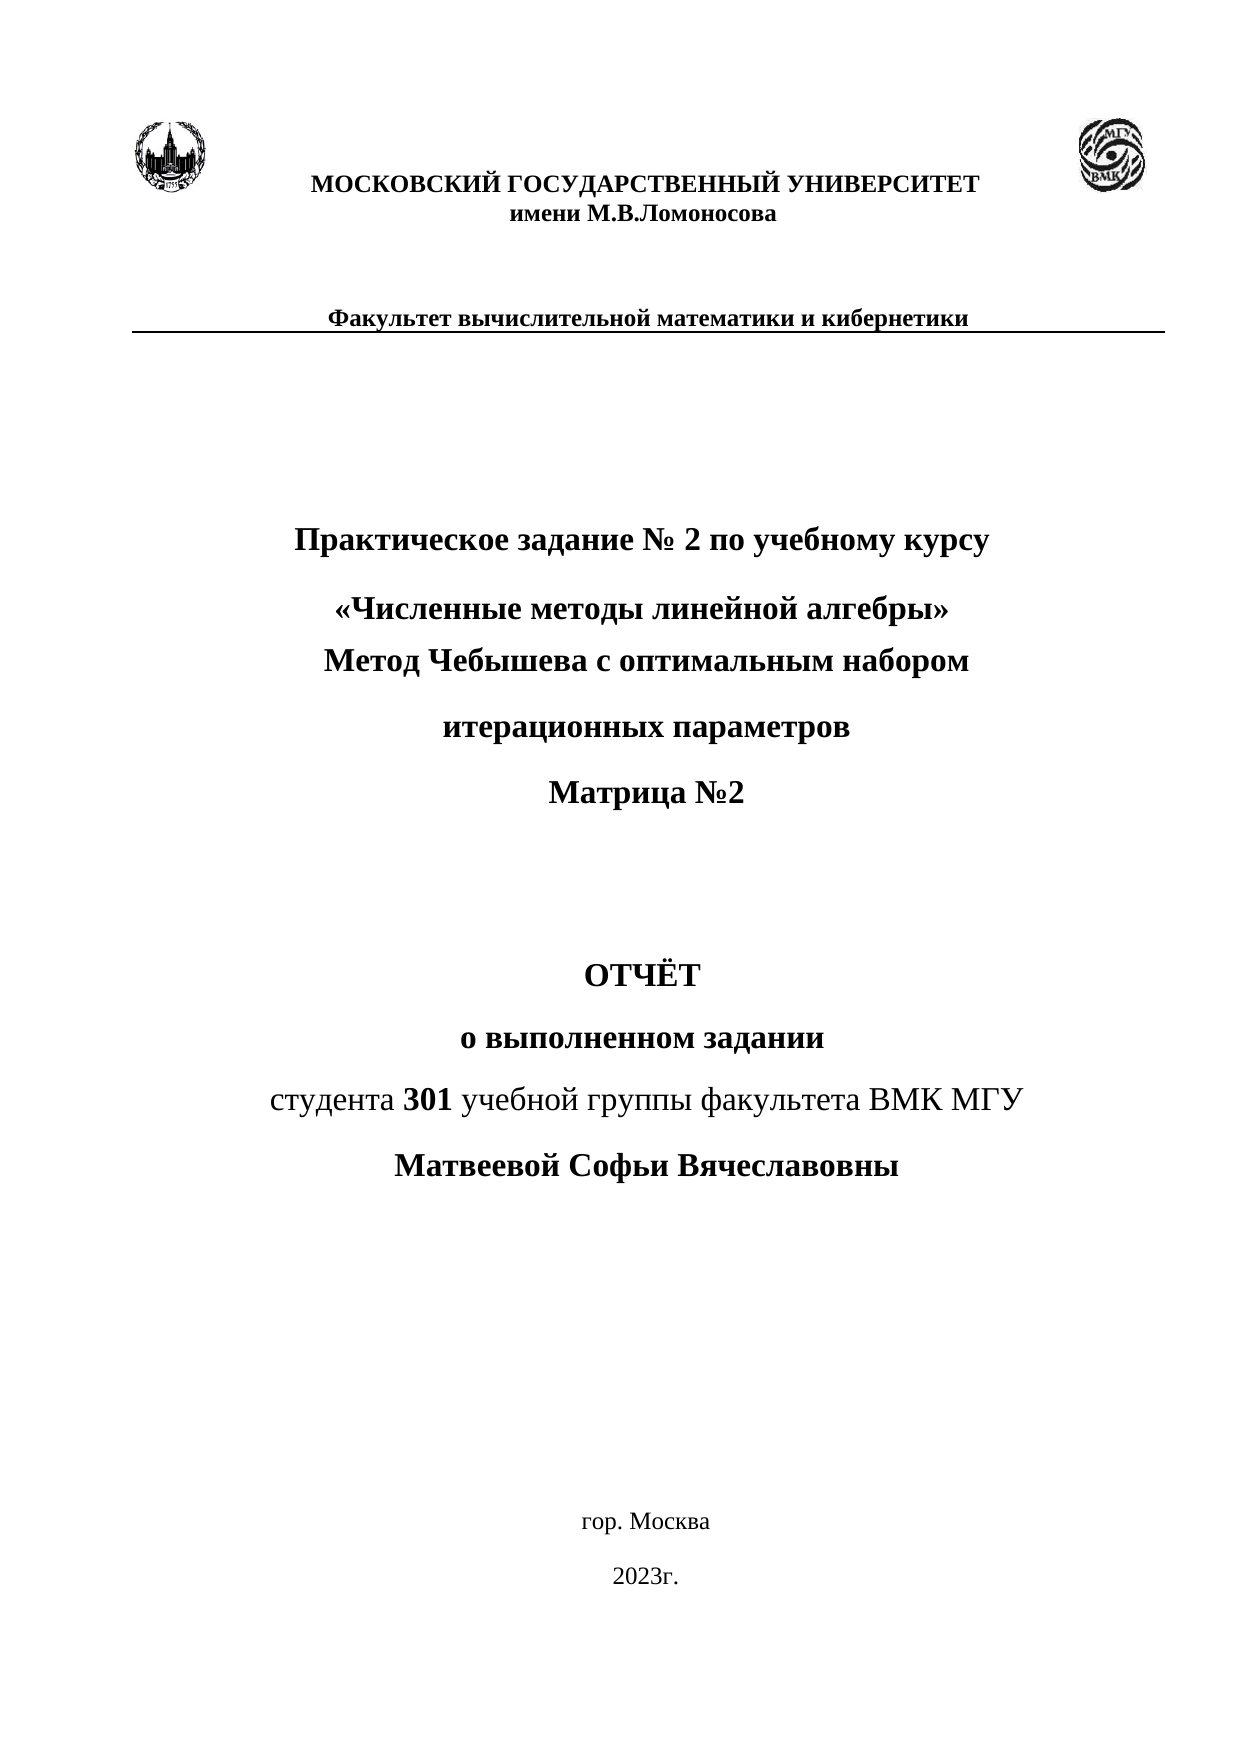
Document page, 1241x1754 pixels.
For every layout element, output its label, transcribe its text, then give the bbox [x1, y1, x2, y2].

text Практическое задание № 2 по учебному курсу [133, 519, 1151, 557]
text Матрица №2 [210, 772, 1083, 811]
picture [133, 119, 208, 193]
text Матвеевой Софьи Вячеславовны [210, 1145, 1083, 1183]
text гор. Москва 2023г. [553, 1506, 738, 1589]
text МОСКОВСКИЙ ГОСУДАРСТВЕННЫЙ УНИВЕРСИТЕТ [133, 118, 1215, 198]
text о выполненном задании [133, 1018, 1151, 1056]
text студента 301 учебной группы факультета ВМК МГУ [210, 1079, 1083, 1117]
picture [1078, 118, 1147, 193]
text «Численные методы линейной алгебры» [133, 588, 1151, 626]
text Факультет вычислительной математики и кибернетики [133, 303, 1164, 331]
text ОТЧЁТ [133, 955, 1151, 993]
text имени М.В.Ломоносова [133, 198, 1215, 227]
text Метод Чебышева с оптимальным набором итерационных параметров [210, 640, 1083, 744]
